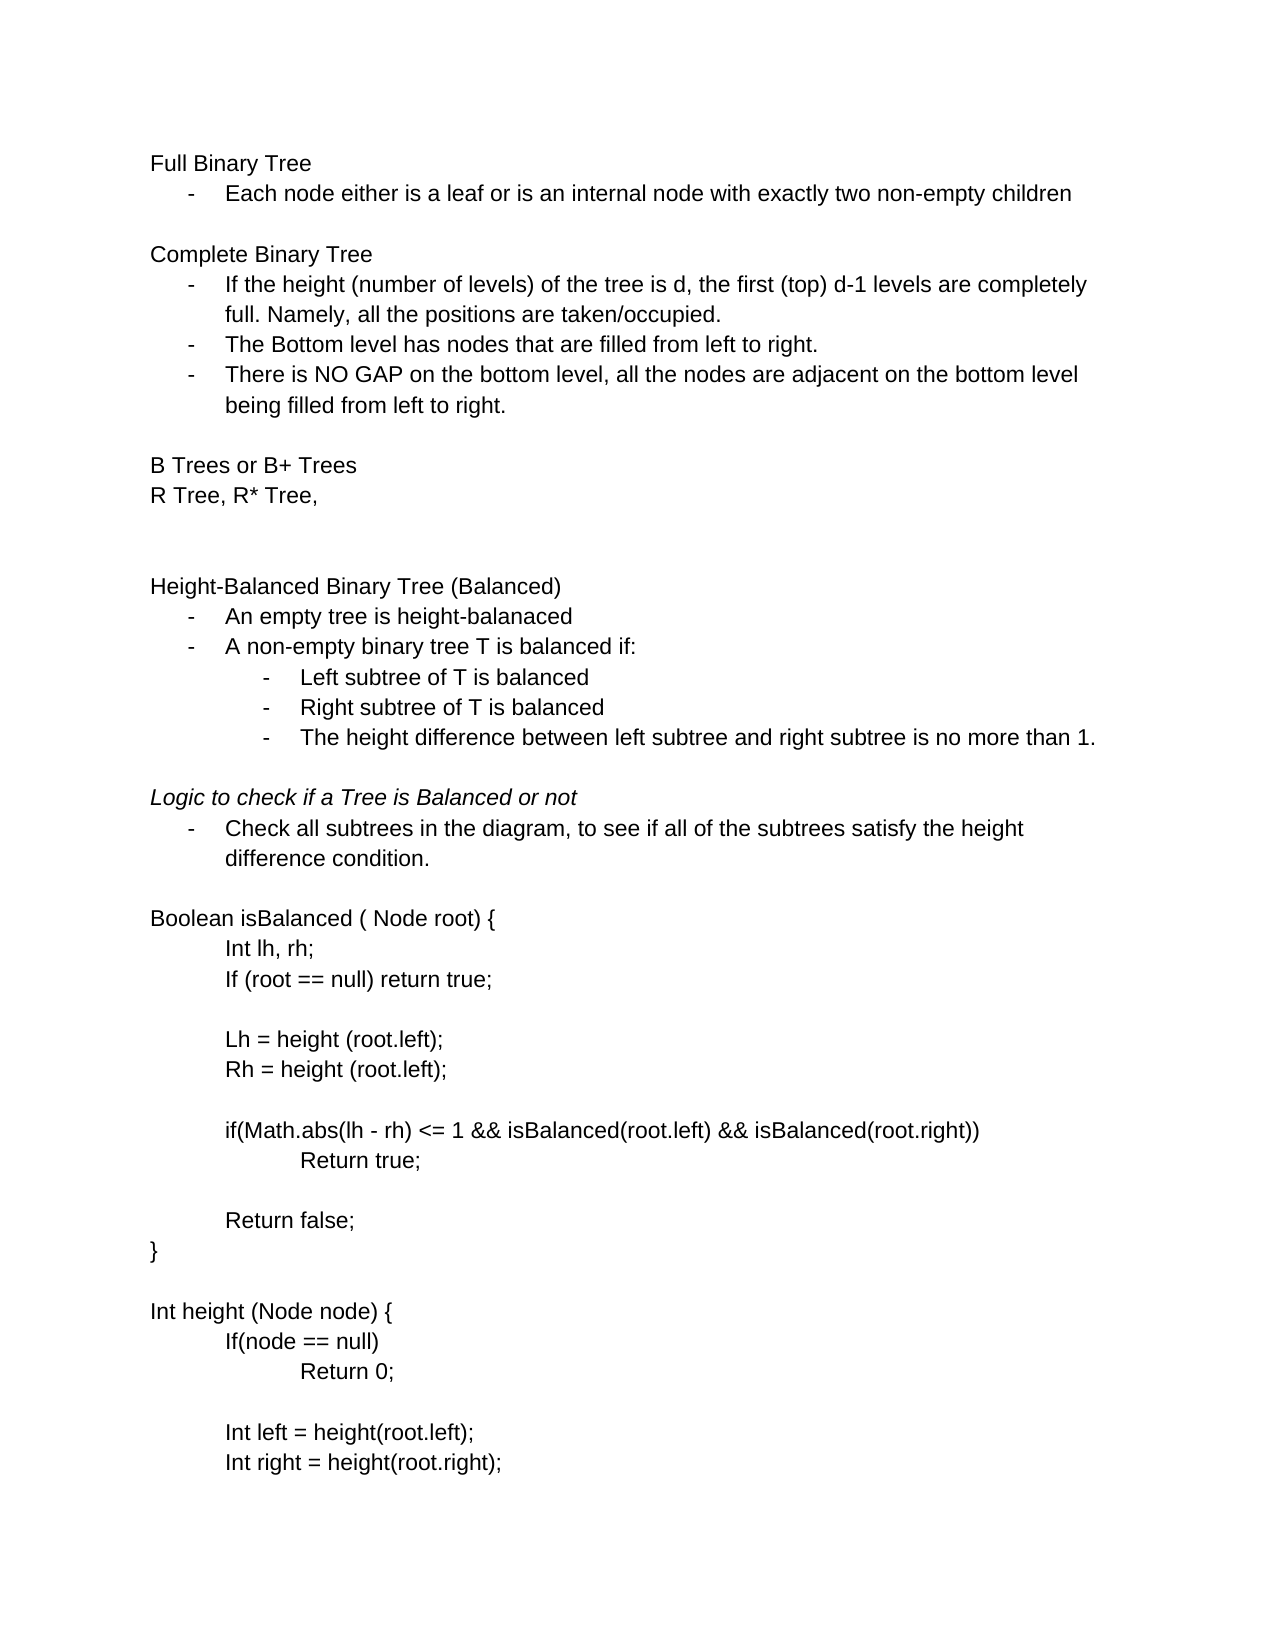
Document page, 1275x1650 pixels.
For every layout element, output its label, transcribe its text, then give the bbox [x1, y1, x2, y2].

text Height-Balanced Binary Tree (Balanced) [150, 573, 1125, 599]
list If the height (number of levels) of the tree is d, the first (top) d-1 levels are completely full. Namely, all the positions are taken/occupied. [187, 271, 1125, 327]
text Complete Binary Tree [150, 241, 1125, 267]
list The height difference between left subtree and right subtree is no more than 1. [262, 724, 1125, 750]
list Check all subtrees in the diagram, to see if all of the subtrees satisfy the height difference condition. [187, 814, 1125, 871]
text } [150, 1237, 1125, 1264]
text Return false; [150, 1207, 1125, 1234]
text Int height (Node node) { [150, 1298, 1125, 1324]
list Right subtree of T is balanced [262, 694, 1125, 720]
text Rh = height (root.left); [150, 1056, 1125, 1083]
text Logic to check if a Tree is Balanced or not [150, 784, 1125, 811]
list Each node either is a leaf or is an internal node with exactly two non-empty children [187, 180, 1125, 207]
text Return true; [150, 1147, 1125, 1173]
text if(Math.abs(lh - rh) <= 1 && isBalanced(root.left) && isBalanced(root.right)) [150, 1117, 1125, 1143]
list The Bottom level has nodes that are filled from left to right. [187, 331, 1125, 358]
text B Trees or B+ Trees [150, 452, 1125, 478]
list There is NO GAP on the bottom level, all the nodes are adjacent on the bottom level being filled from left to right. [187, 361, 1125, 418]
text R Tree, R* Tree, [150, 482, 1125, 509]
text Lh = height (root.left); [150, 1026, 1125, 1052]
text Int left = height(root.left); [150, 1419, 1125, 1445]
list A non-empty binary tree T is balanced if: [187, 633, 1125, 660]
text Int right = height(root.right); [150, 1449, 1125, 1475]
list An empty tree is height-balanaced [187, 603, 1125, 629]
text Return 0; [150, 1358, 1125, 1385]
text If(node == null) [150, 1328, 1125, 1354]
text Boolean isBalanced ( Node root) { Int lh, rh; [150, 905, 1125, 962]
list Left subtree of T is balanced [262, 663, 1125, 690]
text Full Binary Tree [150, 150, 1125, 176]
text If (root == null) return true; [150, 966, 1125, 992]
